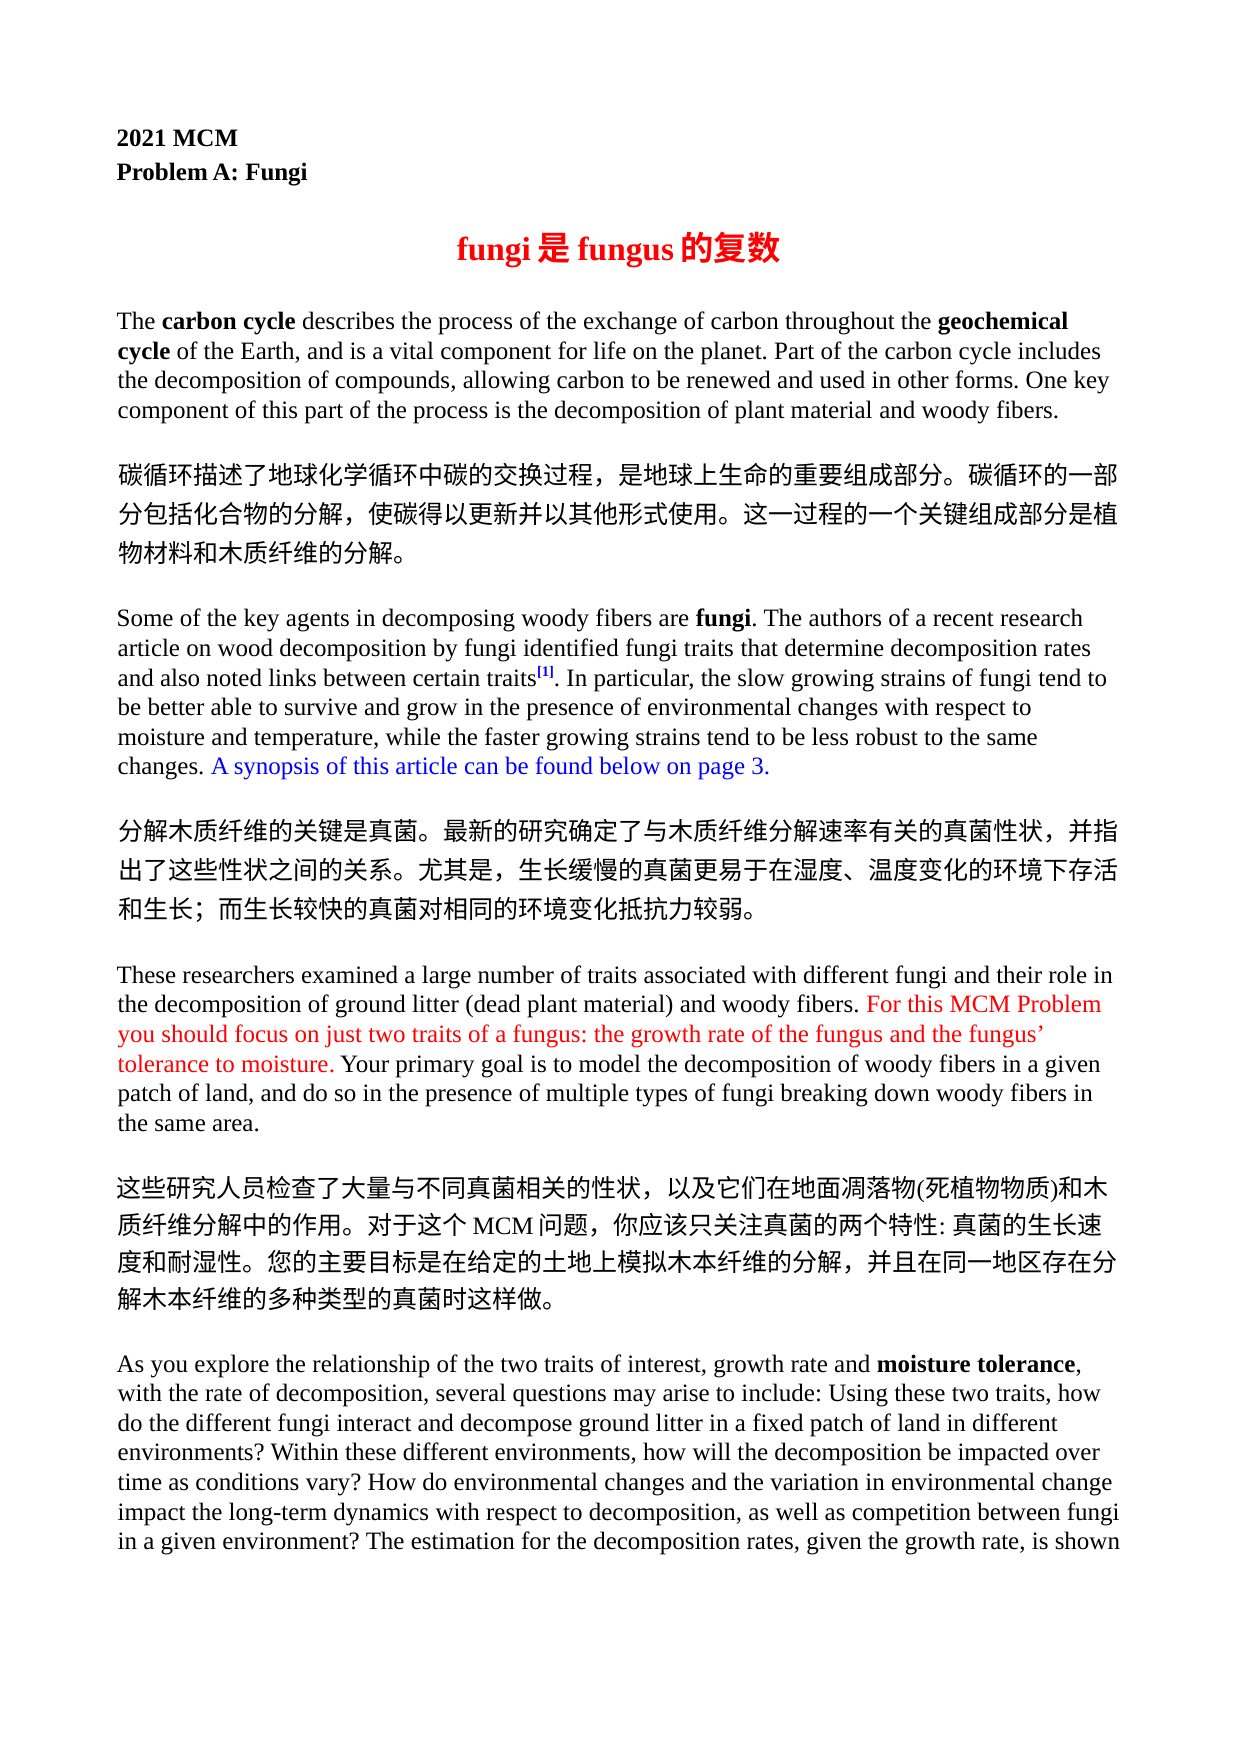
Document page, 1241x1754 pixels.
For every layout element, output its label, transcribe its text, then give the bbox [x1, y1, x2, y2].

text fungi是fungus的复数 [116, 221, 1121, 269]
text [116, 1349, 1121, 1555]
text The carbon cycle describes the process of the exchange of carbon throughout the geochemical cycle of the Earth, and is a vital component for life on the planet. Part of the carbon cycle includes the decomposition of compounds, allowing carbon to be renewed and used in other forms. One key component of this part of the process is the decomposition of plant material and woody fibers. [116, 306, 1121, 424]
text Problem A: Fungi [116, 157, 1121, 186]
text 这些研究人员检查了大量与不同真菌相关的性状，以及它们在地面凋落物(死植物物质)和木质纤维分解中的作用。对于这个MCM问题，你应该只关注真菌的两个特性: 真菌的生长速度和耐湿性。您的主要目标是在给定的土地上模拟木本纤维的分解，并且在同一地区存在分解木本纤维的多种类型的真菌时这样做。 [116, 1168, 1121, 1316]
text 碳循环描述了地球化学循环中碳的交换过程，是地球上生命的重要组成部分。碳循环的一部分包括化合物的分解，使碳得以更新并以其他形式使用。这一过程的一个关键组成部分是植物材料和木质纤维的分解。 [118, 455, 1121, 570]
text 2021 MCM [116, 123, 1121, 152]
text Some of the key agents in decomposing woody fibers are fungi. The authors of a recent research article on wood decomposition by fungi identified fungi traits that determine decomposition rates and also noted links between certain traits[1]. In particular, the slow growing strains of fungi tend to be better able to survive and grow in the presence of environmental changes with respect to moisture and temperature, while the faster growing strains tend to be less robust to the same changes. A synopsis of this article can be found below on page 3. [116, 603, 1121, 780]
text These researchers examined a large number of traits associated with different fungi and their role in the decomposition of ground litter (dead plant material) and woody fibers. For this MCM Problem you should focus on just two traits of a fungus: the growth rate of the fungus and the fungus’ tolerance to moisture. Your primary goal is to model the decomposition of woody fibers in a given patch of land, and do so in the presence of multiple types of fungi breaking down woody fibers in the same area. [116, 960, 1121, 1137]
text 分解木质纤维的关键是真菌。最新的研究确定了与木质纤维分解速率有关的真菌性状，并指出了这些性状之间的关系。尤其是，生长缓慢的真菌更易于在湿度、温度变化的环境下存活和生长；而生长较快的真菌对相同的环境变化抵抗力较弱。 [118, 812, 1121, 926]
